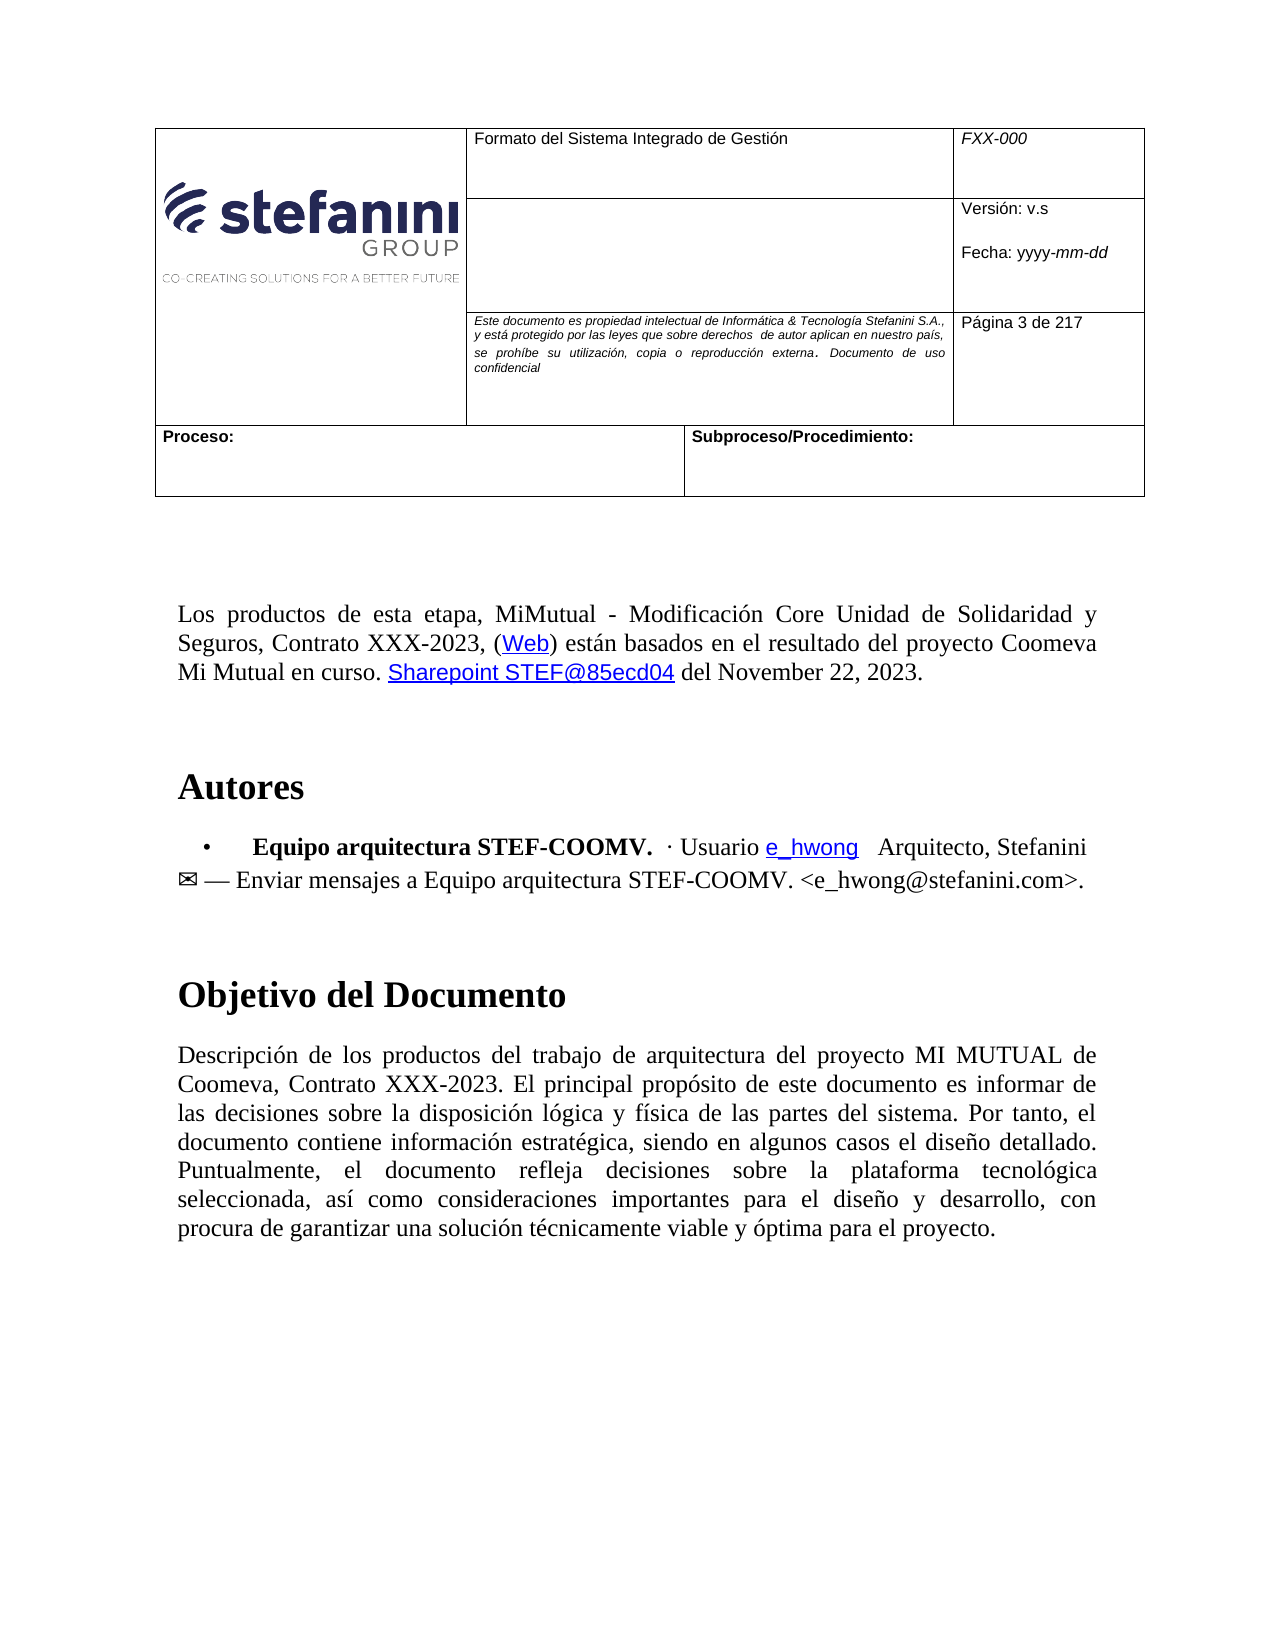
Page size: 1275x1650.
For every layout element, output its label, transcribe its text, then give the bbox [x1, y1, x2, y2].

text Descripción de los productos del trabajo de arquitectura del proyecto MI MUTUAL de Coomeva, Contrato XXX-2023. El principal propósito de este documento es informar de las decisiones sobre la disposición lógica y física de las partes del sistema. Por tanto, el documento contiene información estratégica, siendo en algunos casos el diseño detallado. Puntualmente, el documento refleja decisiones sobre la plataforma tecnológica seleccionada, así como consideraciones importantes para el diseño y desarrollo, con procura de garantizar una solución técnicamente viable y óptima para el proyecto. [177, 1041, 1098, 1242]
picture [162, 182, 460, 286]
list Equipo arquitectura STEF-COOMV. · Usuario e_hwong Arquitecto, Stefanini [202, 832, 1098, 861]
text ✉ — Enviar mensajes a Equipo arquitectura STEF-COOMV. <e_hwong@stefanini.com>. [177, 865, 1098, 894]
subtitle Autores [177, 764, 1098, 807]
subtitle Objetivo del Documento [177, 972, 1098, 1016]
text Los productos de esta etapa, MiMutual - Modificación Core Unidad de Solidaridad y Seguros, Contrato XXX-2023, (Web) están basados en el resultado del proyecto Coomeva Mi Mutual en curso. Sharepoint STEF@85ecd04 del November 22, 2023. [177, 599, 1098, 686]
